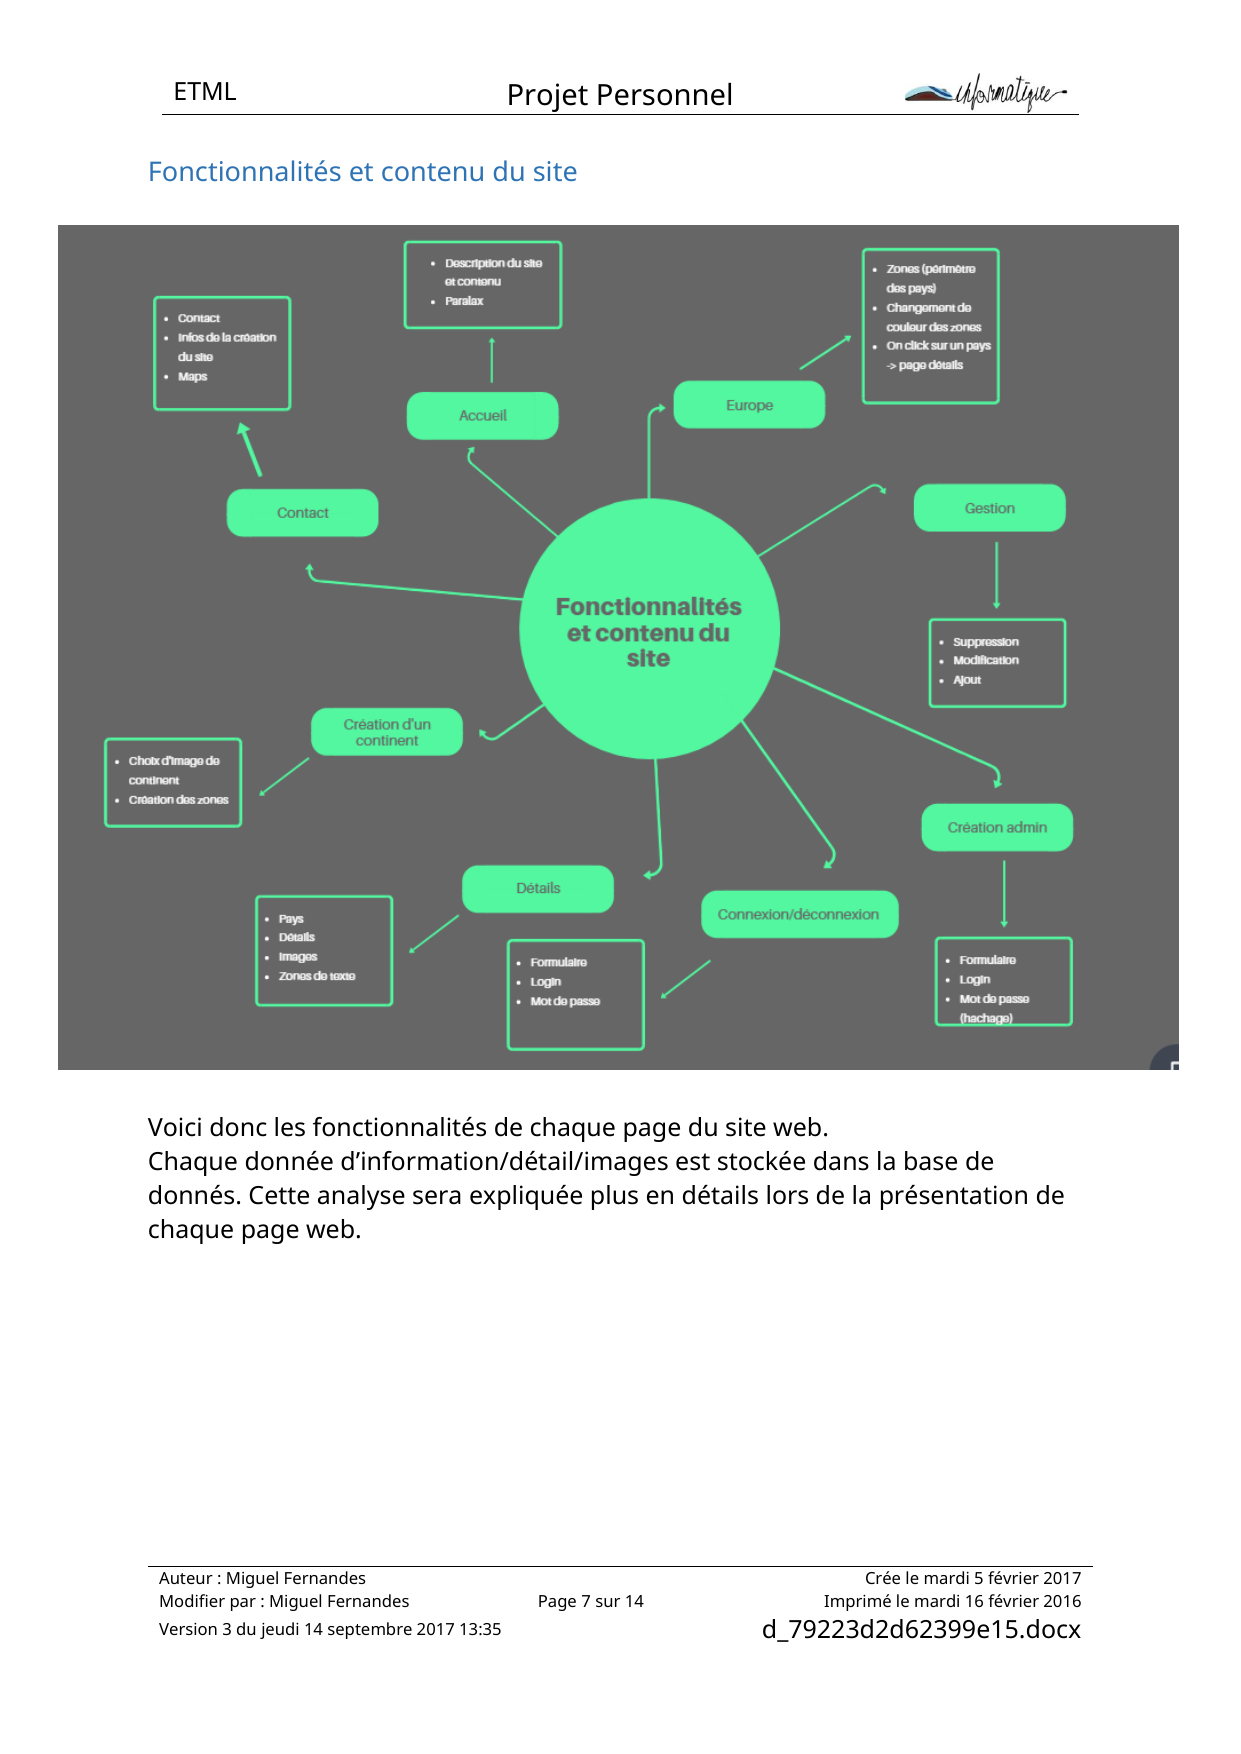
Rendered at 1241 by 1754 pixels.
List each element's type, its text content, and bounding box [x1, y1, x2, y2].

text Chaque donnée d’information/détail/images est stockée dans la base de donnés. Cette analyse sera expliquée plus en détails lors de la présentation de chaque page web. [148, 1143, 1093, 1246]
picture [57, 225, 1179, 1069]
text Voici donc les fonctionnalités de chaque page du site web. [148, 1109, 1093, 1143]
subtitle Fonctionnalités et contenu du site [148, 153, 1093, 189]
